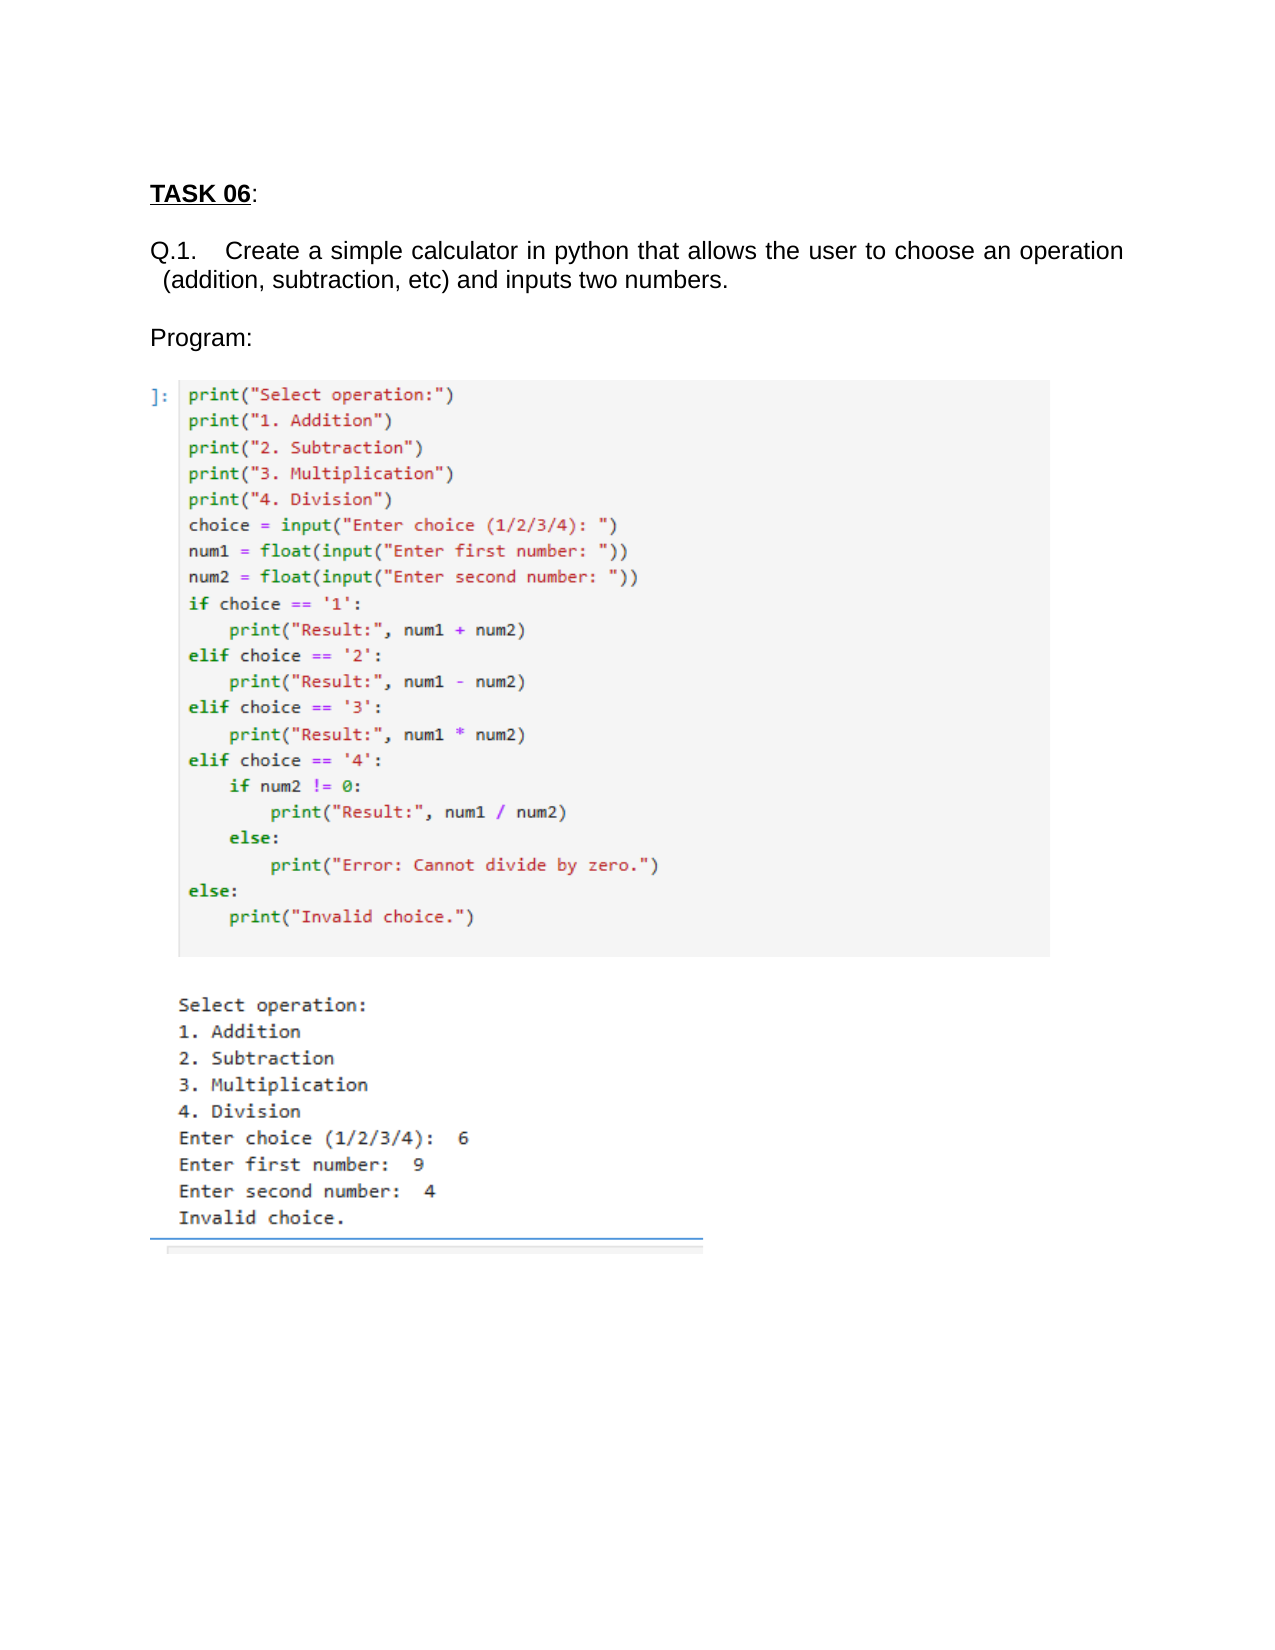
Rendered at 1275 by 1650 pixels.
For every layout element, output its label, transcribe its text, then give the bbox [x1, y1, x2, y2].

text TASK 06: [150, 179, 1125, 207]
picture [150, 985, 704, 1254]
picture [150, 380, 1050, 957]
text Q.1. Create a simple calculator in python that allows the user to choose an operation (addition, subtraction, etc) and inputs two numbers. [150, 236, 1125, 294]
text Program: [150, 322, 1125, 351]
